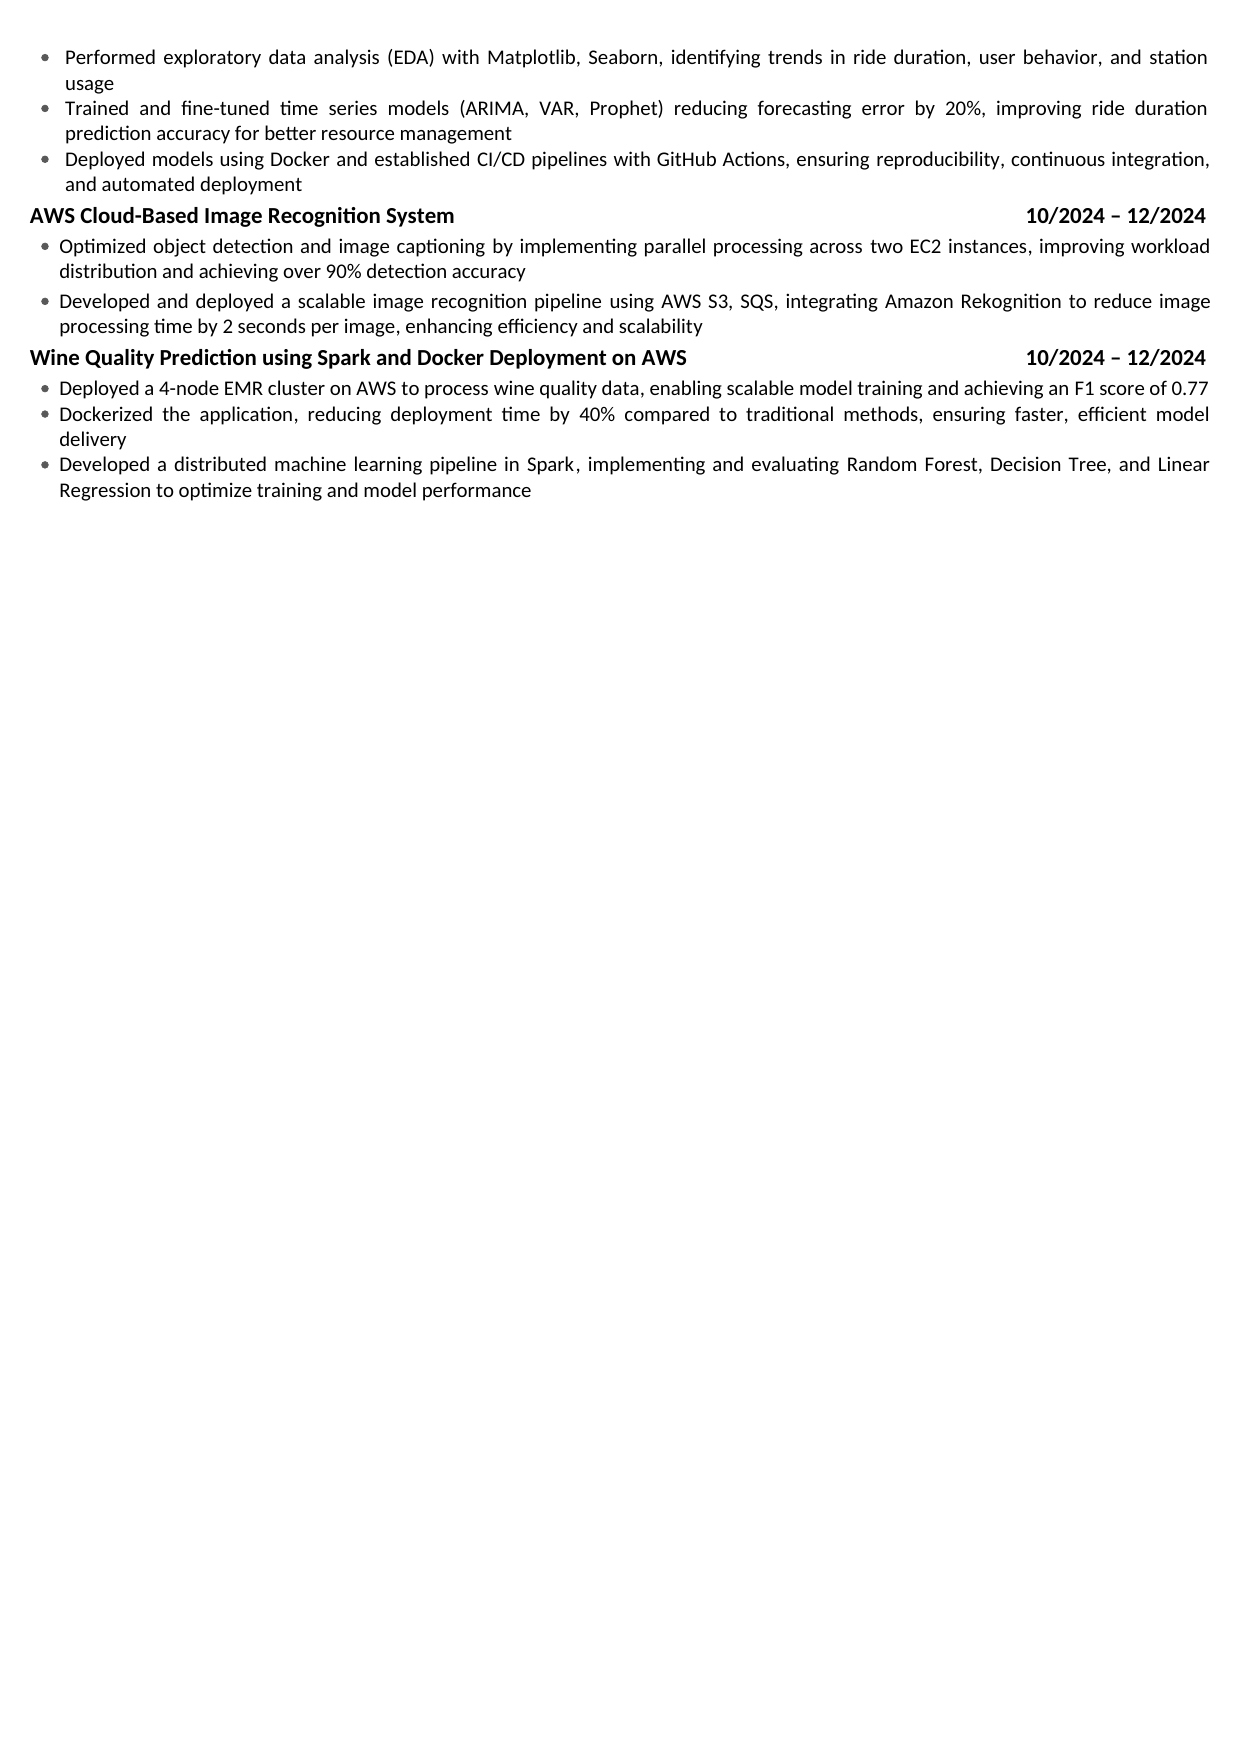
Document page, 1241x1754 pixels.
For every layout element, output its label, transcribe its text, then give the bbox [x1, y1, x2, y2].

list Trained and fine-tuned time series models (ARIMA, VAR, Prophet) reducing forecasting error by 20%, improving ride duration prediction accuracy for better resource management [41, 95, 1211, 146]
text Wine Quality Prediction using Spark and Docker Deployment on AWS 10/2024 – 12/2024 [29, 343, 1211, 371]
list Dockerized the application, reducing deployment time by 40% compared to traditional methods, ensuring faster, efficient model delivery [41, 401, 1211, 452]
list Performed exploratory data analysis (EDA) with Matplotlib, Seaborn, identifying trends in ride duration, user behavior, and station usage [41, 44, 1211, 95]
text AWS Cloud-Based Image Recognition System 10/2024 – 12/2024 [29, 201, 1211, 229]
list Developed and deployed a scalable image recognition pipeline using AWS S3, SQS, integrating Amazon Rekognition to reduce image processing time by 2 seconds per image, enhancing efficiency and scalability [41, 288, 1211, 339]
list Deployed a 4-node EMR cluster on AWS to process wine quality data, enabling scalable model training and achieving an F1 score of 0.77 [41, 375, 1211, 401]
list Deployed models using Docker and established CI/CD pipelines with GitHub Actions, ensuring reproducibility, continuous integration, and automated deployment [41, 146, 1211, 197]
list Developed a distributed machine learning pipeline in Spark, implementing and evaluating Random Forest, Decision Tree, and Linear Regression to optimize training and model performance [41, 452, 1211, 502]
list Optimized object detection and image captioning by implementing parallel processing across two EC2 instances, improving workload distribution and achieving over 90% detection accuracy [41, 233, 1211, 284]
